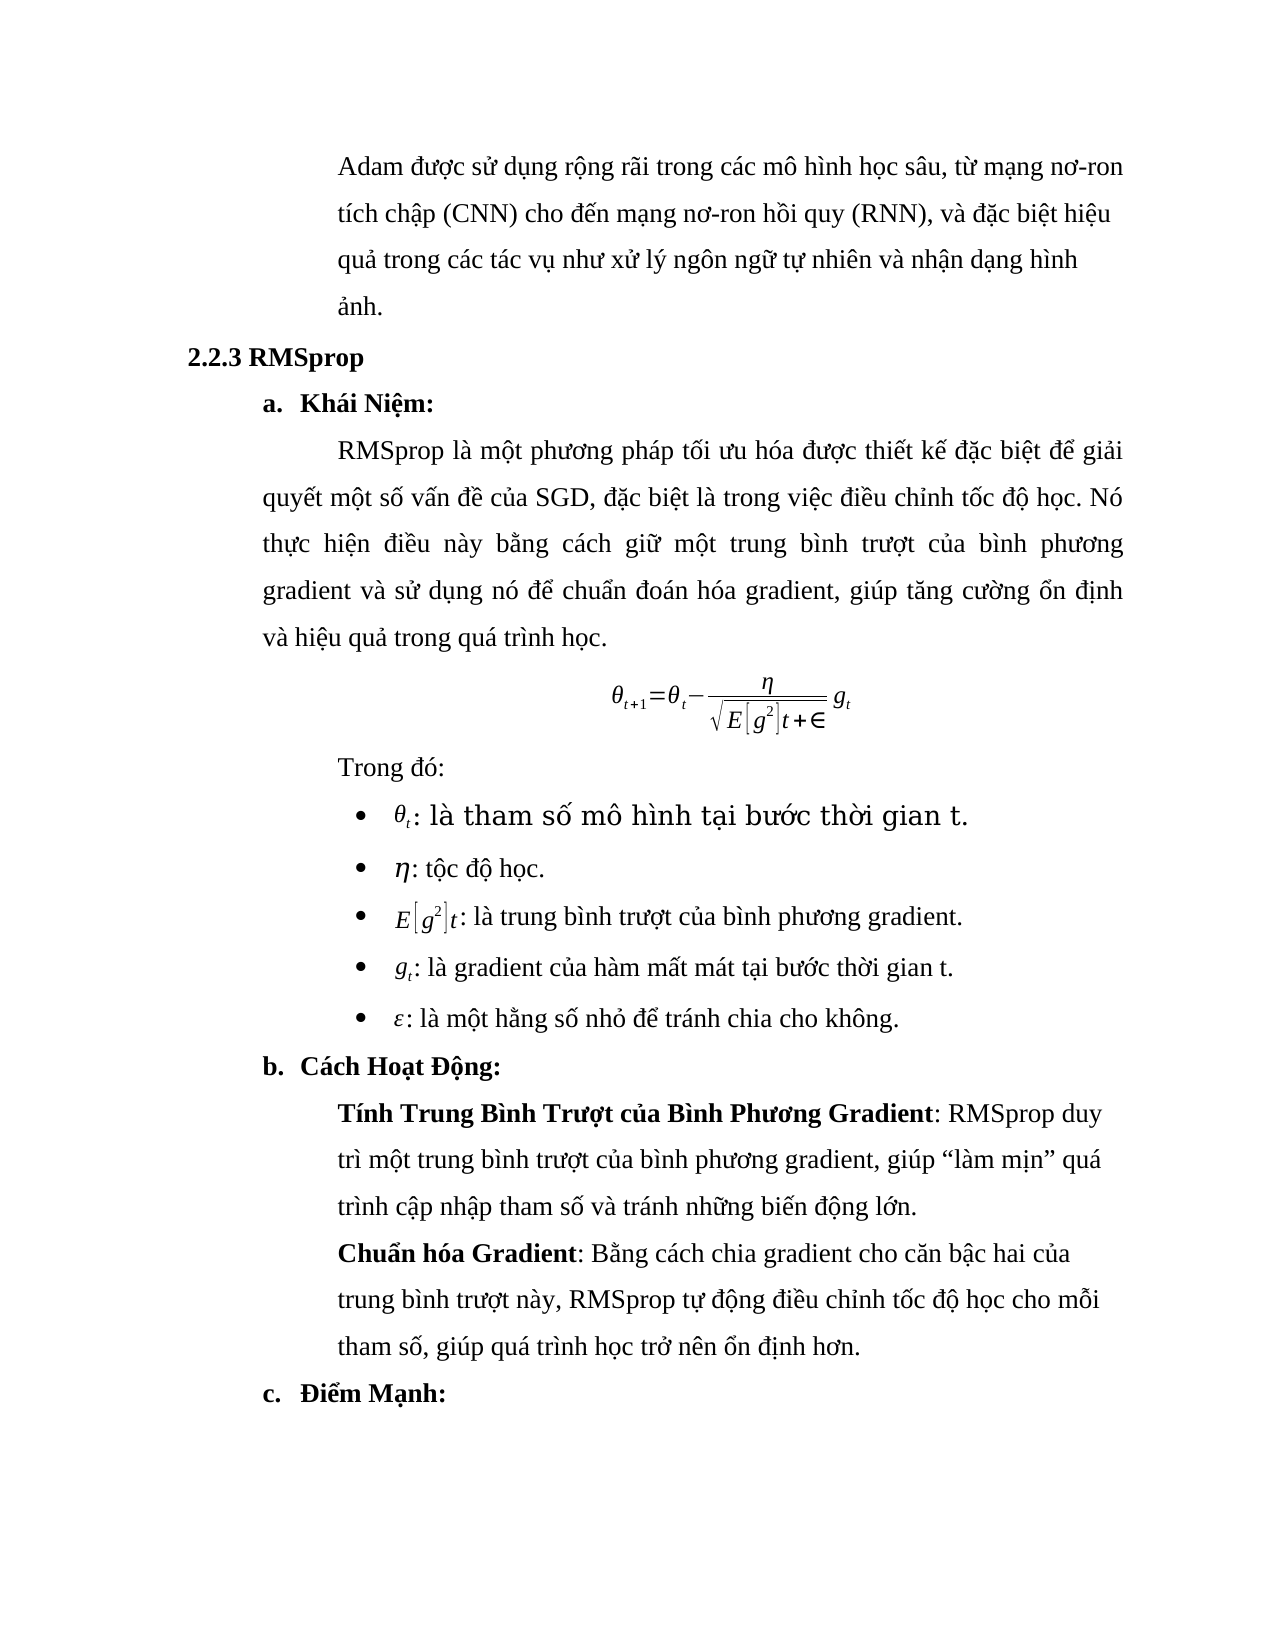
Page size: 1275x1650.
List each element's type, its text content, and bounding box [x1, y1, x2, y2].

list : là gradient của hàm mất mát tại bước thời gian t. [356, 952, 1125, 986]
text RMSprop là một phương pháp tối ưu hóa được thiết kế đặc biệt để giải quyết một số vấn đề của SGD, đặc biệt là trong việc điều chỉnh tốc độ học. Nó thực hiện điều này bằng cách giữ một trung bình trượt của bình phương gradient và sử dụng nó để chuẩn đoán hóa gradient, giúp tăng cường ổn định và hiệu quả trong quá trình học. [262, 434, 1125, 652]
list : là một hằng số nhỏ để tránh chia cho không. [356, 1002, 1125, 1034]
list 𝜂: tộc độ học. [356, 851, 1125, 883]
list Khái Niệm: [262, 387, 1125, 419]
list : là trung bình trượt của bình phương gradient. [356, 900, 1125, 936]
text Tính Trung Bình Trượt của Bình Phương Gradient: RMSprop duy trì một trung bình trượt của bình phương gradient, giúp “làm mịn” quá trình cập nhập tham số và tránh những biến động lớn. [337, 1097, 1125, 1221]
list : là tham số mô hình tại bước thời gian t. [356, 798, 1125, 834]
list Điểm Mạnh: [262, 1377, 1125, 1408]
subtitle 2.2.3 RMSprop [187, 341, 1125, 372]
text Chuẩn hóa Gradient: Bằng cách chia gradient cho căn bậc hai của trung bình trượt này, RMSprop tự động điều chỉnh tốc độ học cho mỗi tham số, giúp quá trình học trở nên ổn định hơn. [337, 1237, 1125, 1361]
list Cách Hoạt Động: [262, 1050, 1125, 1081]
text Adam được sử dụng rộng rãi trong các mô hình học sâu, từ mạng nơ-ron tích chập (CNN) cho đến mạng nơ-ron hồi quy (RNN), và đặc biệt hiệu quả trong các tác vụ như xử lý ngôn ngữ tự nhiên và nhận dạng hình ảnh. [337, 150, 1125, 321]
text Trong đó: [262, 751, 1125, 783]
